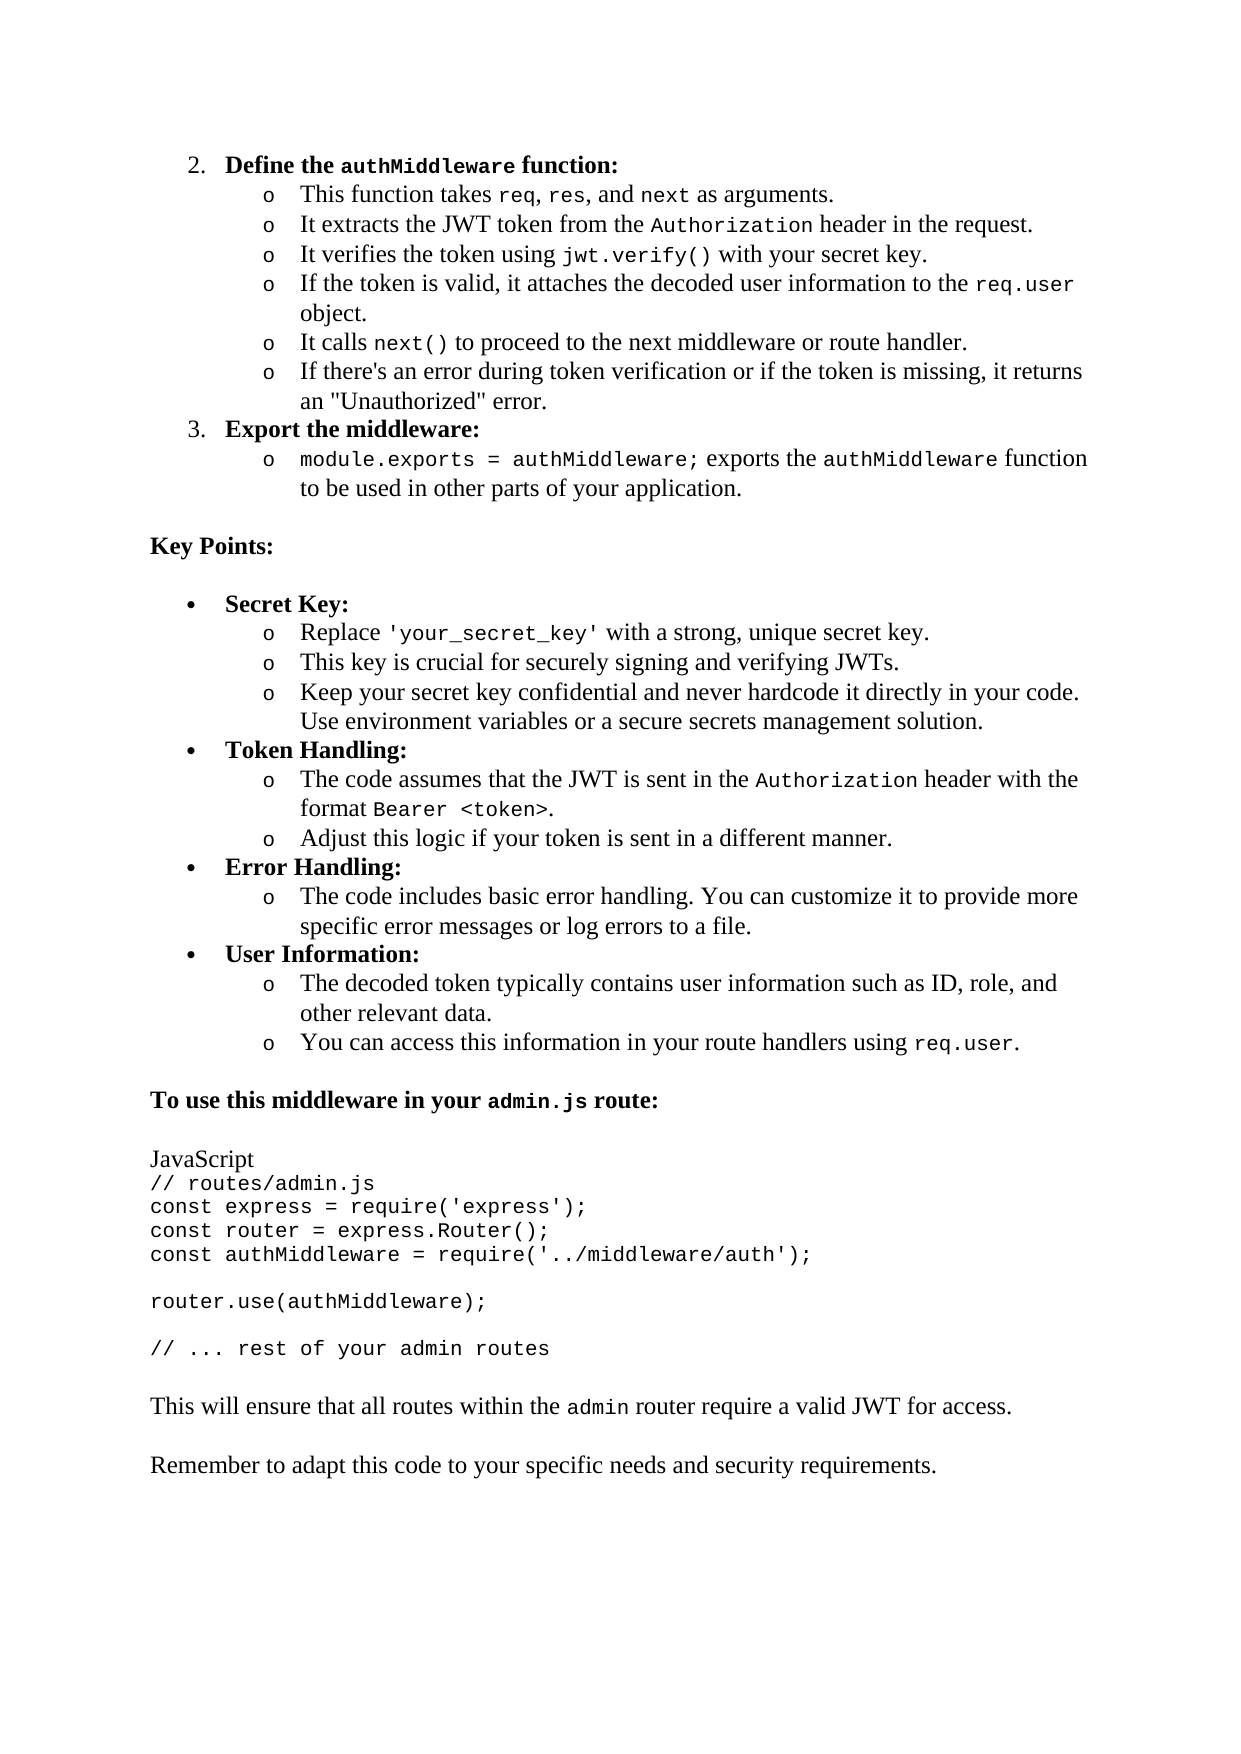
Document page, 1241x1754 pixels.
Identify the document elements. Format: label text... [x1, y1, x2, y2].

text // ... rest of your admin routes [150, 1338, 1090, 1362]
list This key is crucial for securely signing and verifying JWTs. [262, 647, 1090, 677]
list Adjust this logic if your token is sent in a different manner. [262, 823, 1090, 852]
list Replace 'your_secret_key' with a strong, unique secret key. [262, 617, 1090, 647]
list Define the authMiddleware function: [187, 150, 1090, 179]
list This function takes req, res, and next as arguments. [262, 179, 1090, 209]
list It extracts the JWT token from the Authorization header in the request. [262, 209, 1090, 239]
list Secret Key: [187, 589, 1090, 617]
text const authMiddleware = require('../middleware/auth'); [150, 1244, 1090, 1267]
list If the token is valid, it attaches the decoded user information to the req.user object. [262, 268, 1090, 327]
text Remember to adapt this code to your specific needs and security requirements. [150, 1450, 1090, 1479]
list The code includes basic error handling. You can customize it to provide more specific error messages or log errors to a file. [262, 881, 1090, 939]
list The decoded token typically contains user information such as ID, role, and other relevant data. [262, 968, 1090, 1027]
list It calls next() to proceed to the next middleware or route handler. [262, 327, 1090, 356]
text JavaScript [150, 1144, 1090, 1173]
list Export the middleware: [187, 414, 1090, 443]
list module.exports = authMiddleware; exports the authMiddleware function to be used in other parts of your application. [262, 443, 1090, 502]
text This will ensure that all routes within the admin router require a valid JWT for access. [150, 1391, 1090, 1421]
list The code assumes that the JWT is sent in the Authorization header with the format Bearer <token>. [262, 764, 1090, 823]
text // routes/admin.js [150, 1173, 1090, 1197]
list User Information: [187, 939, 1090, 968]
list Keep your secret key confidential and never hardcode it directly in your code. Use environment variables or a secure secrets management solution. [262, 677, 1090, 735]
list It verifies the token using jwt.verify() with your secret key. [262, 239, 1090, 268]
list Token Handling: [187, 735, 1090, 764]
text const router = express.Router(); [150, 1220, 1090, 1244]
text Key Points: [150, 531, 1090, 559]
list Error Handling: [187, 852, 1090, 881]
list You can access this information in your route handlers using req.user. [262, 1027, 1090, 1056]
list If there's an error during token verification or if the token is missing, it returns an "Unauthorized" error. [262, 356, 1090, 414]
text router.use(authMiddleware); [150, 1291, 1090, 1315]
text To use this middleware in your admin.js route: [150, 1085, 1090, 1115]
text const express = require('express'); [150, 1197, 1090, 1220]
